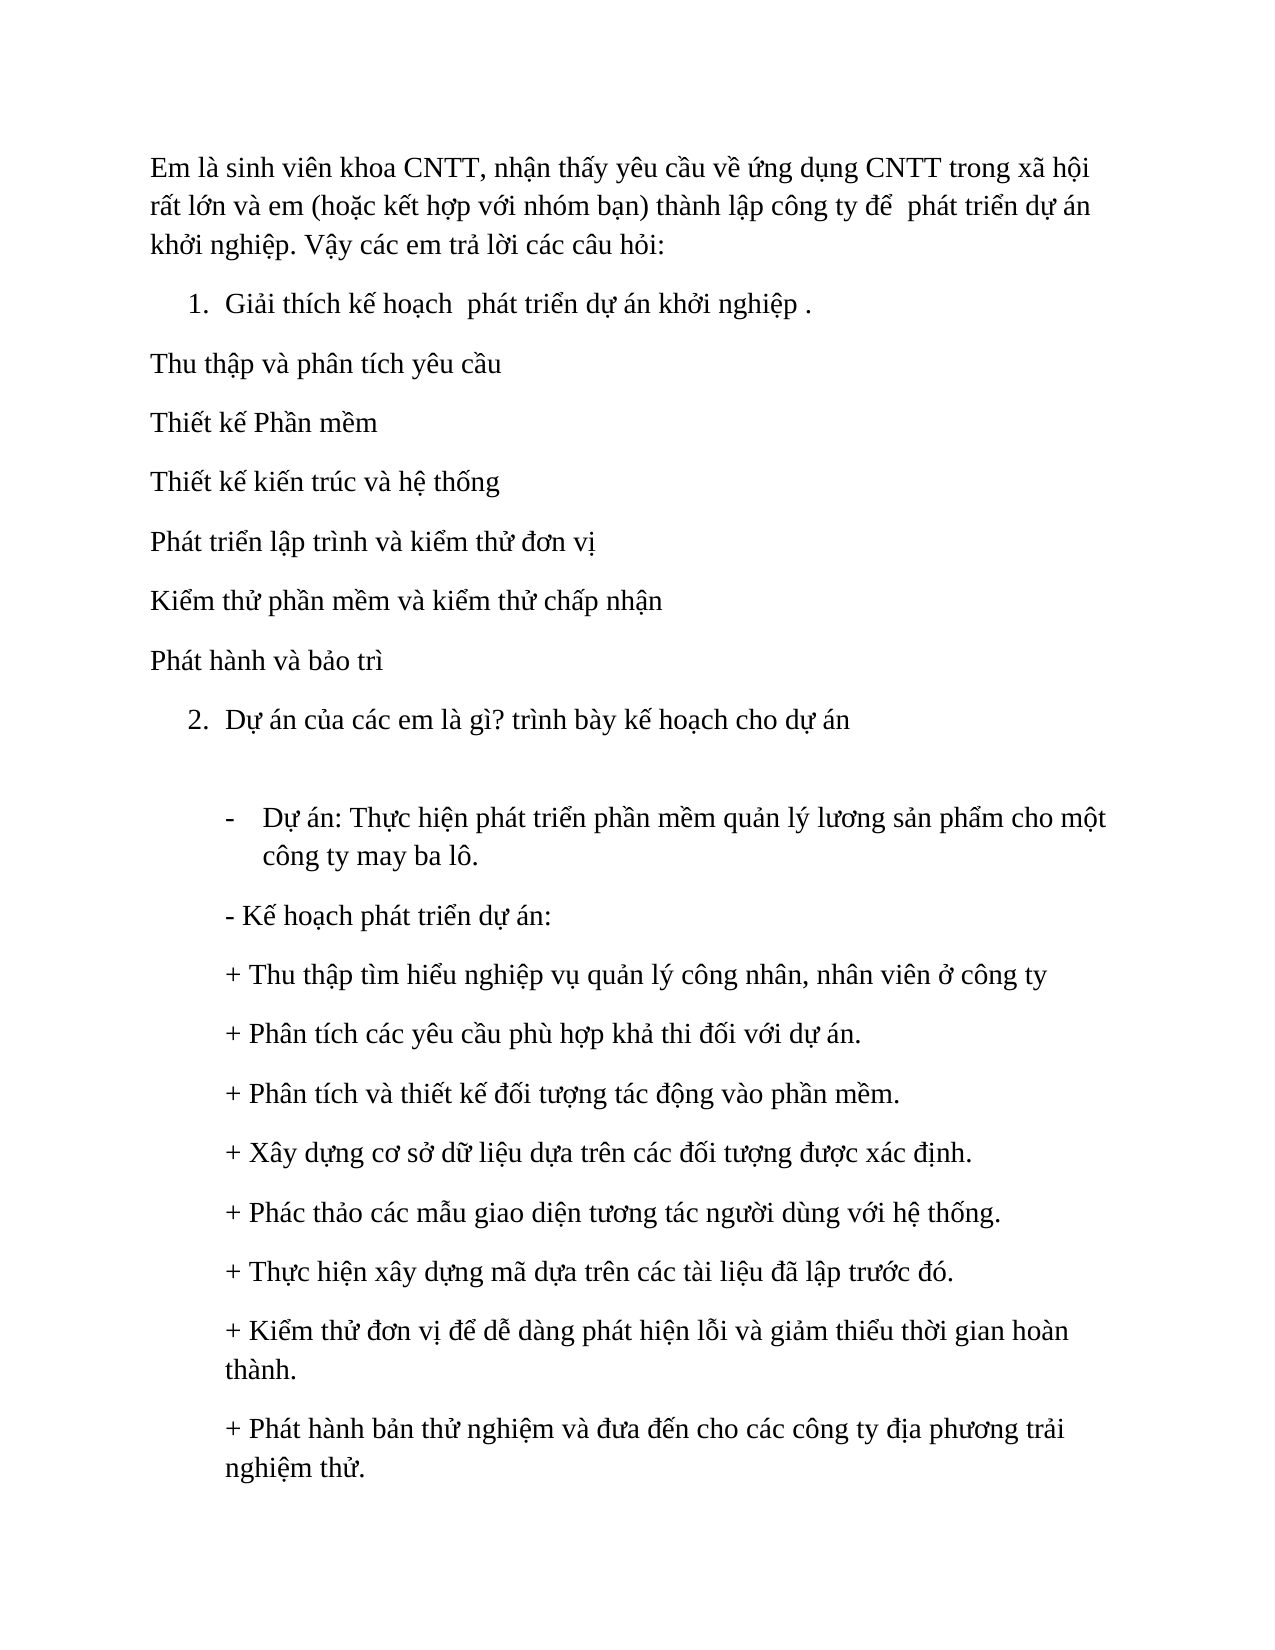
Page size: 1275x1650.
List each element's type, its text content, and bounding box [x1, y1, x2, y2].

list Giải thích kế hoạch phát triển dự án khởi nghiệp . [187, 286, 1125, 320]
text Thu thập và phân tích yêu cầu [150, 346, 1125, 379]
text Thiết kế Phần mềm [150, 405, 1125, 439]
text + Thực hiện xây dựng mã dựa trên các tài liệu đã lập trước đó. [225, 1254, 1125, 1288]
text + Kiểm thử đơn vị để dễ dàng phát hiện lỗi và giảm thiểu thời gian hoàn thành. [225, 1313, 1125, 1386]
text Thiết kế kiến trúc và hệ thống [150, 464, 1125, 498]
list Dự án của các em là gì? trình bày kế hoạch cho dự án [187, 702, 1125, 736]
text Phát triển lập trình và kiểm thử đơn vị [150, 524, 1125, 557]
text Em là sinh viên khoa CNTT, nhận thấy yêu cầu về ứng dụng CNTT trong xã hội rất lớn và em (hoặc kết hợp với nhóm bạn) thành lập công ty để phát triển dự án khởi nghiệp. Vậy các em trả lời các câu hỏi: [150, 150, 1125, 261]
text + Thu thập tìm hiểu nghiệp vụ quản lý công nhân, nhân viên ở công ty [225, 957, 1125, 991]
text + Xây dựng cơ sở dữ liệu dựa trên các đối tượng được xác định. [225, 1135, 1125, 1169]
text + Phác thảo các mẫu giao diện tương tác người dùng với hệ thống. [225, 1195, 1125, 1228]
text + Phát hành bản thử nghiệm và đưa đến cho các công ty địa phương trải nghiệm thử. [225, 1411, 1125, 1483]
text Phát hành và bảo trì [150, 643, 1125, 676]
list Dự án: Thực hiện phát triển phần mềm quản lý lương sản phẩm cho một công ty may ba lô. [225, 800, 1125, 872]
text + Phân tích các yêu cầu phù hợp khả thi đối với dự án. [225, 1017, 1125, 1050]
text + Phân tích và thiết kế đối tượng tác động vào phần mềm. [225, 1076, 1125, 1109]
text Kiểm thử phần mềm và kiểm thử chấp nhận [150, 583, 1125, 617]
text - Kế hoạch phát triển dự án: [225, 898, 1125, 931]
